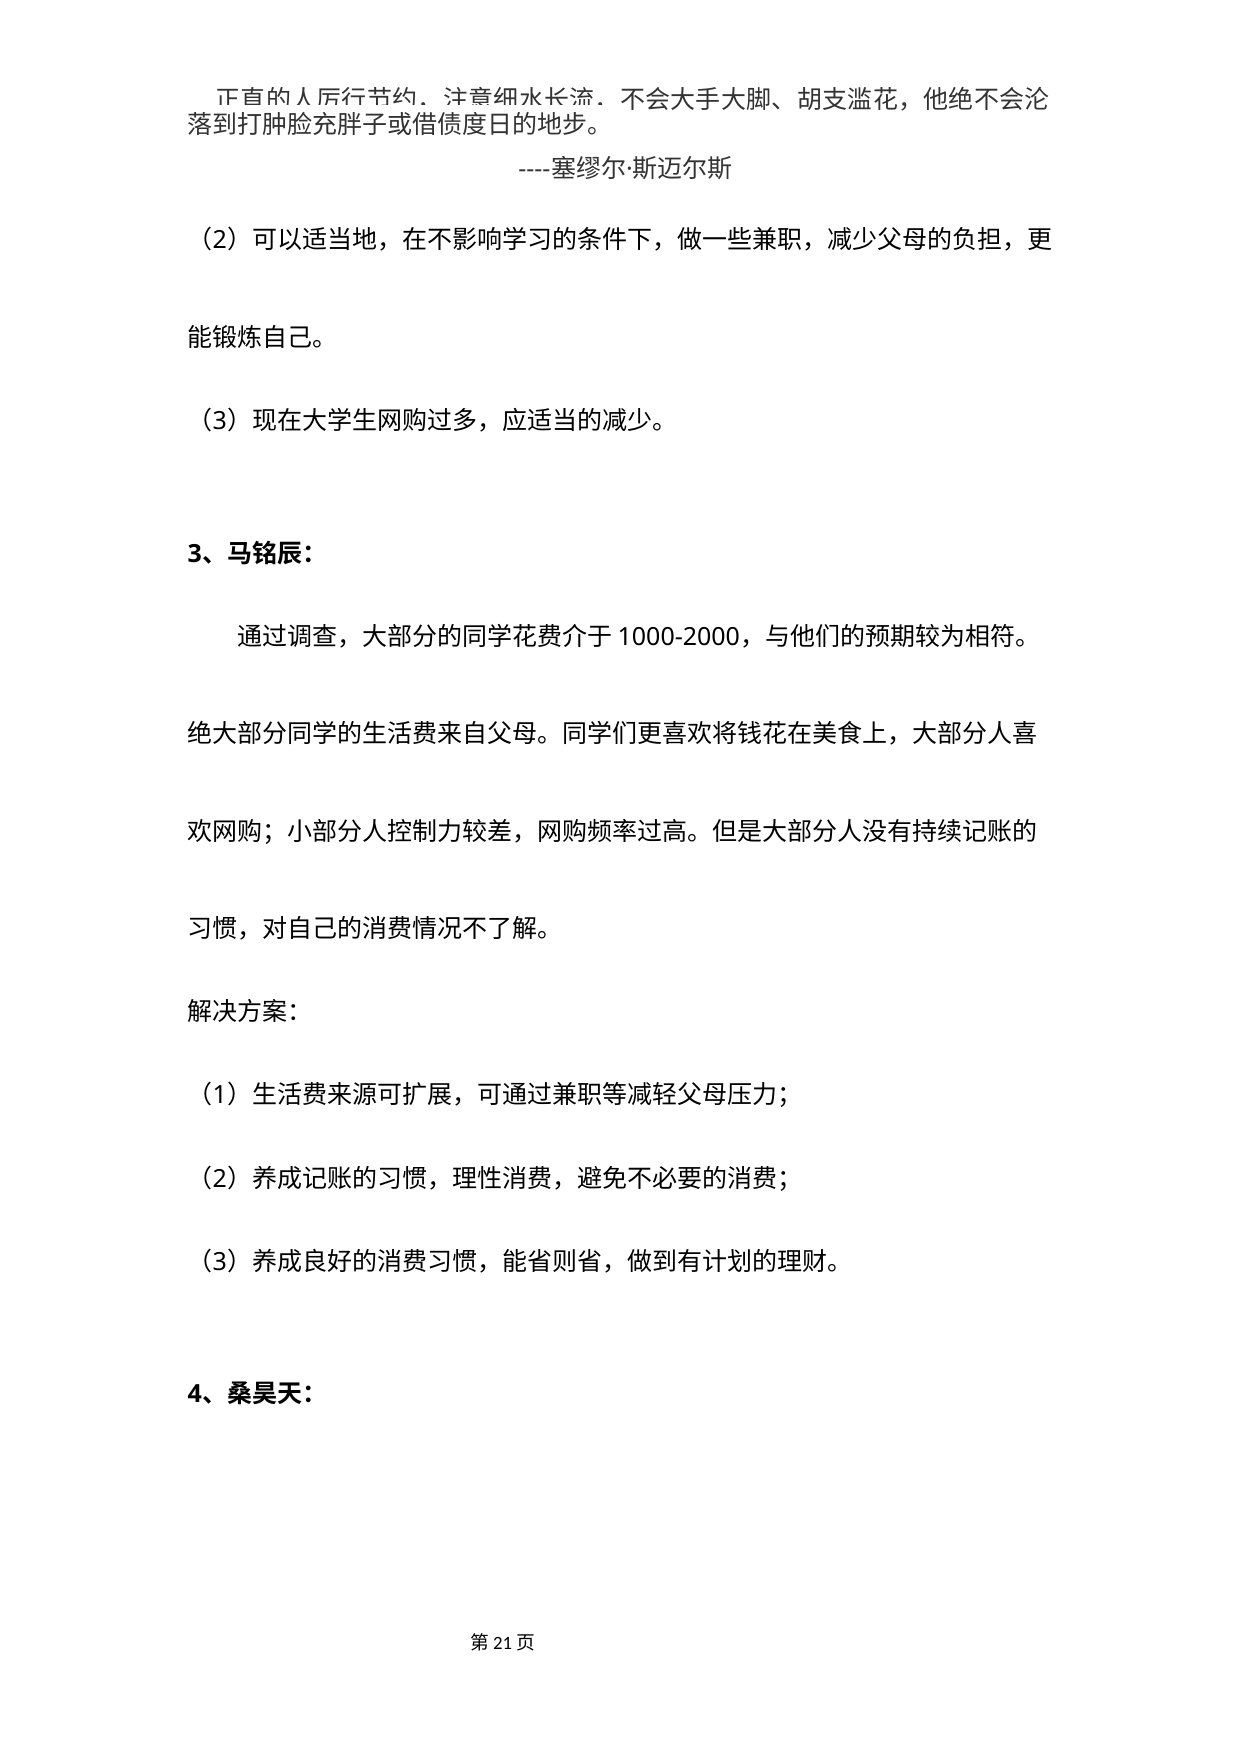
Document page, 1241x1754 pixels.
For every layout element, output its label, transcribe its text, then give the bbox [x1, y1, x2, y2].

list （2）可以适当地，在不影响学习的条件下，做一些兼职，减少父母的负担，更能锻炼自己。 [187, 205, 1053, 368]
list 3、马铭辰： [187, 519, 1053, 584]
list 4、桑昊天： [187, 1359, 1053, 1424]
list （2）养成记账的习惯，理性消费，避免不必要的消费； [187, 1144, 1053, 1209]
list （1）生活费来源可扩展，可通过兼职等减轻父母压力； [187, 1061, 1053, 1126]
list 解决方案： [187, 977, 1053, 1042]
list （3）现在大学生网购过多，应适当的减少。 [187, 386, 1053, 451]
list 通过调查，大部分的同学花费介于1000-2000，与他们的预期较为相符。绝大部分同学的生活费来自父母。同学们更喜欢将钱花在美食上，大部分人喜欢网购；小部分人控制力较差，网购频率过高。但是大部分人没有持续记账的习惯，对自己的消费情况不了解。 [187, 602, 1053, 959]
list （3）养成良好的消费习惯，能省则省，做到有计划的理财。 [187, 1227, 1053, 1292]
